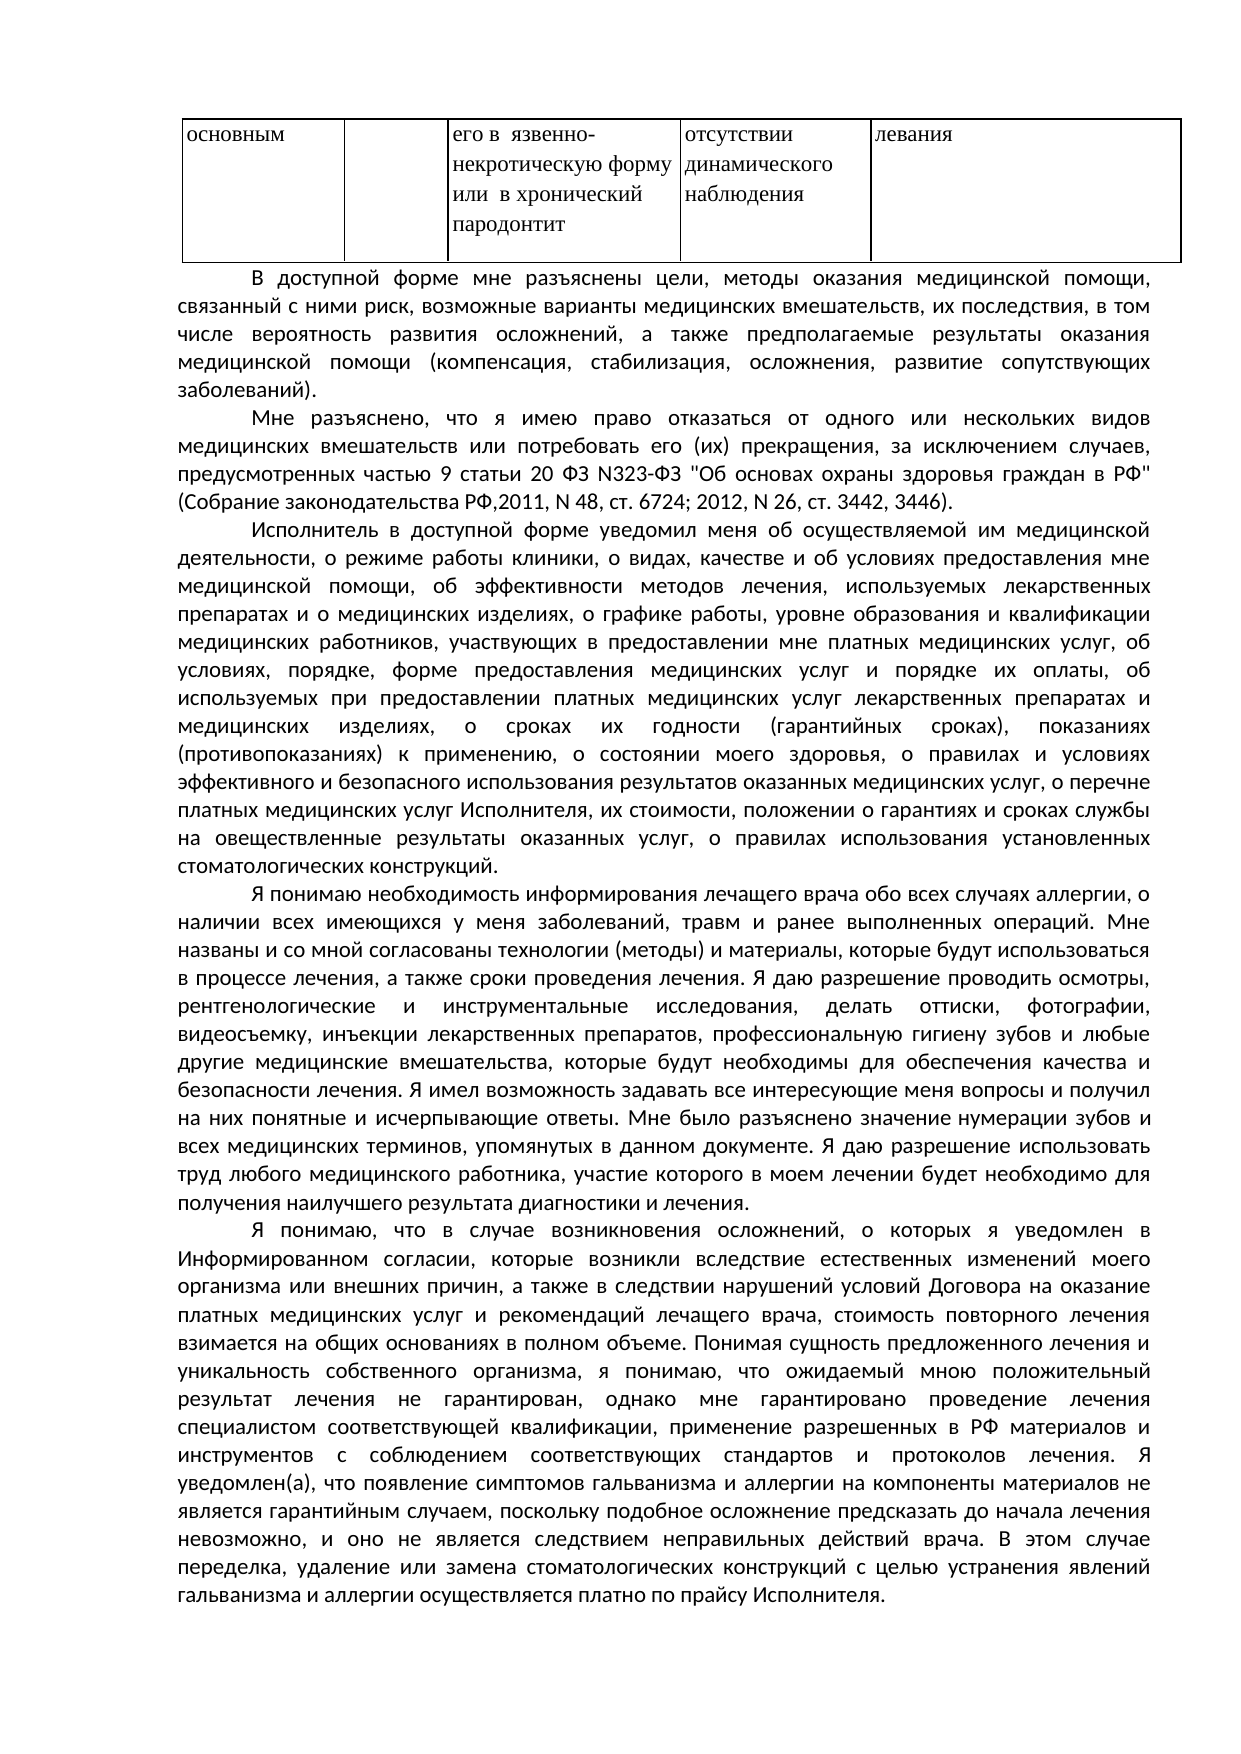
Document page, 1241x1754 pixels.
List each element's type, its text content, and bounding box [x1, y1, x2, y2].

text Исполнитель в доступной форме уведомил меня об осуществляемой им медицинской деятельности, о режиме работы клиники, о видах, качестве и об условиях предоставления мне медицинской помощи, об эффективности методов лечения, используемых лекарственных препаратах и о медицинских изделиях, о графике работы, уровне образования и квалификации медицинских работников, участвующих в предоставлении мне платных медицинских услуг, об условиях, порядке, форме предоставления медицинских услуг и порядке их оплаты, об используемых при предоставлении платных медицинских услуг лекарственных препаратах и медицинских изделиях, о сроках их годности (гарантийных сроках), показаниях (противопоказаниях) к применению, о состоянии моего здоровья, о правилах и условиях эффективного и безопасного использования результатов оказанных медицинских услуг, о перечне платных медицинских услуг Исполнителя, их стоимости, положении о гарантиях и сроках службы на овеществленные результаты оказанных услуг, о правилах использования установленных стоматологических конструкций. [177, 515, 1152, 879]
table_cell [872, 120, 1180, 261]
text Мне разъяснено, что я имею право отказаться от одного или нескольких видов медицинских вмешательств или потребовать его (их) прекращения, за исключением случаев, предусмотренных частью 9 статьи 20 ФЗ N323-ФЗ "Об основах охраны здоровья граждан в РФ" (Собрание законодательства РФ,2011, N 48, ст. 6724; 2012, N 26, ст. 3442, 3446). [177, 403, 1152, 515]
text В доступной форме мне разъяснены цели, методы оказания медицинской помощи, связанный с ними риск, возможные варианты медицинских вмешательств, их последствия, в том числе вероятность развития осложнений, а также предполагаемые результаты оказания медицинской помощи (компенсация, стабилизация, осложнения, развитие сопутствующих заболеваний). [177, 263, 1152, 403]
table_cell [183, 120, 344, 261]
text Я понимаю, что в случае возникновения осложнений, о которых я уведомлен в Информированном согласии, которые возникли вследствие естественных изменений моего организма или внешних причин, а также в следствии нарушений условий Договора на оказание платных медицинских услуг и рекомендаций лечащего врача, стоимость повторного лечения взимается на общих основаниях в полном объеме. Понимая сущность предложенного лечения и уникальность собственного организма, я понимаю, что ожидаемый мною положительный результат лечения не гарантирован, однако мне гарантировано проведение лечения специалистом соответствующей квалификации, применение разрешенных в РФ материалов и инструментов с соблюдением соответствующих стандартов и протоколов лечения. Я уведомлен(а), что появление симптомов гальванизма и аллергии на компоненты материалов не является гарантийным случаем, поскольку подобное осложнение предсказать до начала лечения невозможно, и оно не является следствием неправильных действий врача. В этом случае переделка, удаление или замена стоматологических конструкций с целью устранения явлений гальванизма и аллергии осуществляется платно по прайсу Исполнителя. [177, 1216, 1152, 1608]
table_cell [681, 120, 870, 261]
text Я понимаю необходимость информирования лечащего врача обо всех случаях аллергии, о наличии всех имеющихся у меня заболеваний, травм и ранее выполненных операций. Мне названы и со мной согласованы технологии (методы) и материалы, которые будут использоваться в процессе лечения, а также сроки проведения лечения. Я даю разрешение проводить осмотры, рентгенологические и инструментальные исследования, делать оттиски, фотографии, видеосъемку, инъекции лекарственных препаратов, профессиональную гигиену зубов и любые другие медицинские вмешательства, которые будут необходимы для обеспечения качества и безопасности лечения. Я имел возможность задавать все интересующие меня вопросы и получил на них понятные и исчерпывающие ответы. Мне было разъяснено значение нумерации зубов и всех медицинских терминов, упомянутых в данном документе. Я даю разрешение использовать труд любого медицинского работника, участие которого в моем лечении будет необходимо для получения наилучшего результата диагностики и лечения. [177, 879, 1152, 1216]
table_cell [449, 120, 680, 261]
table_cell 5% [345, 120, 447, 261]
